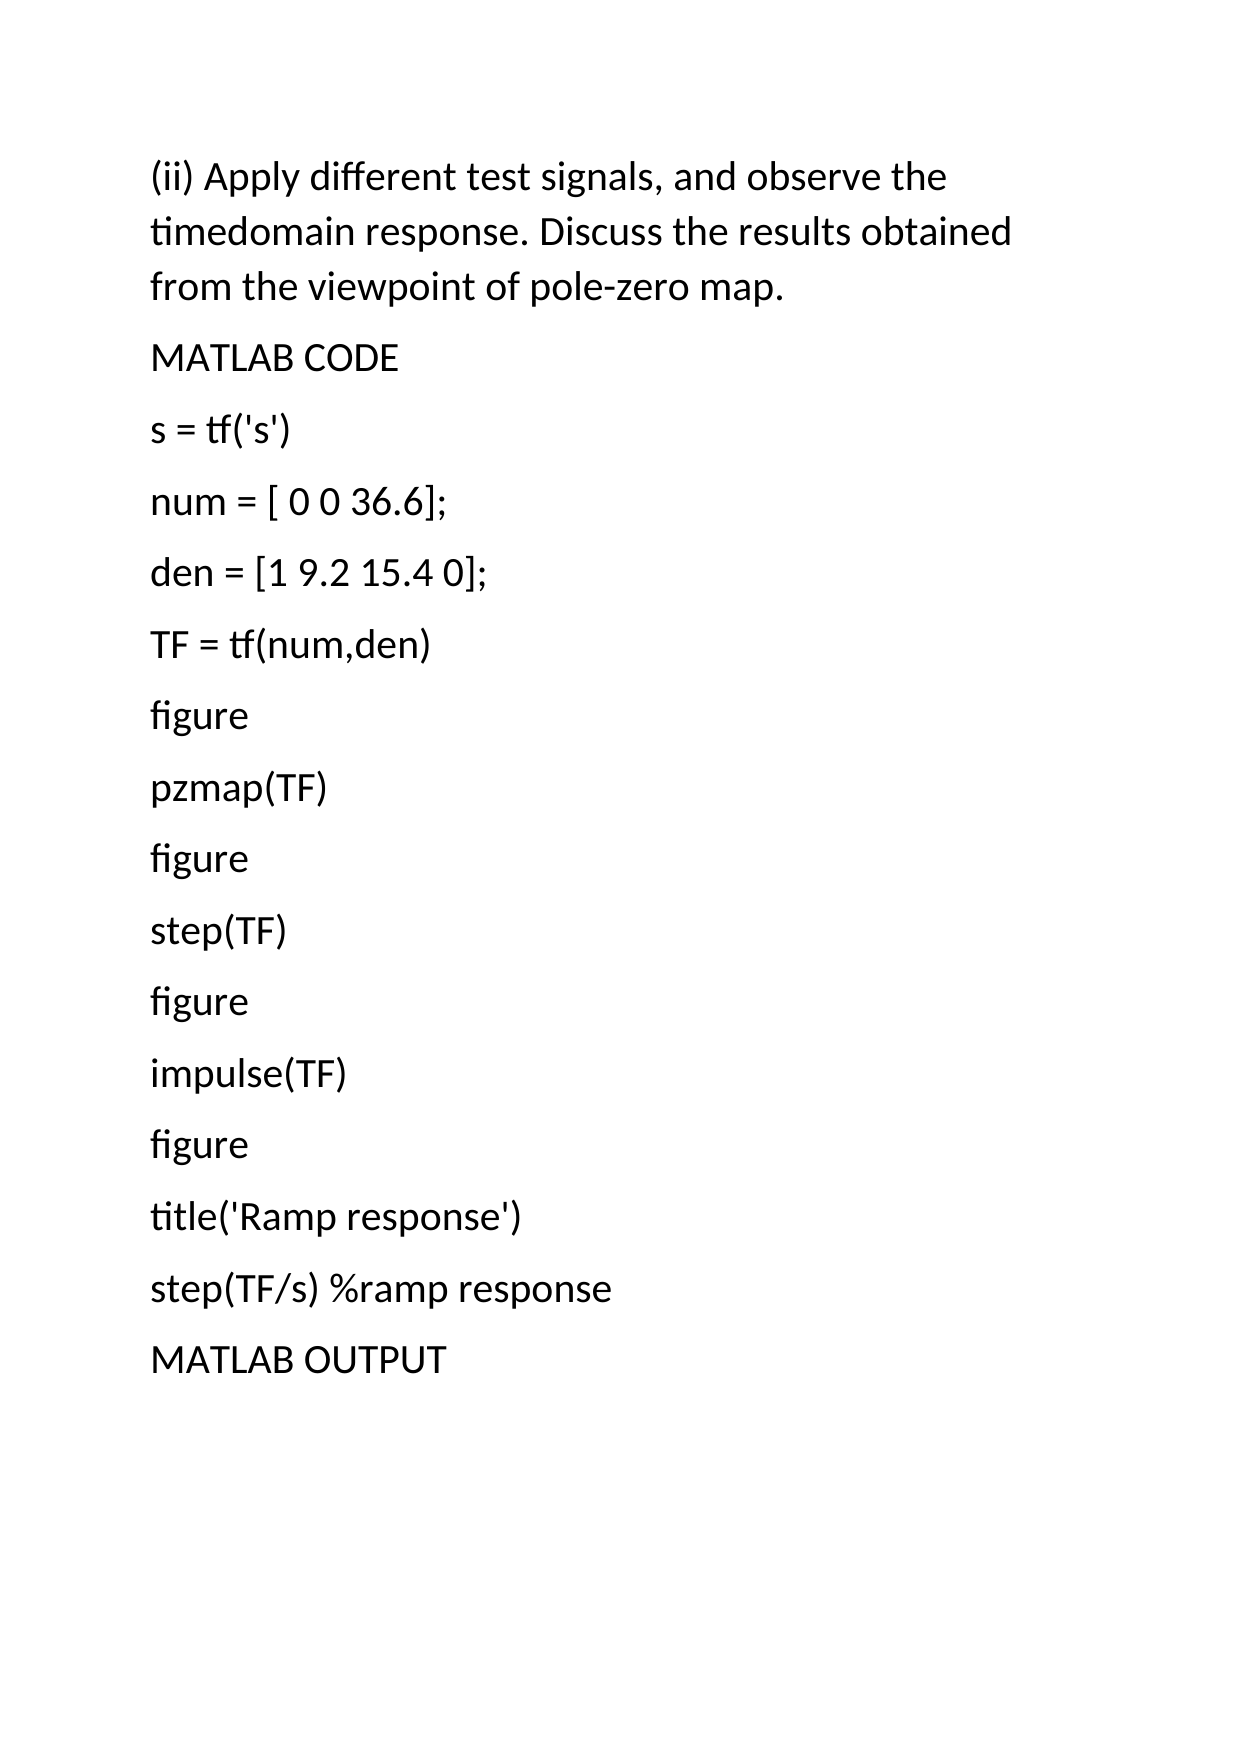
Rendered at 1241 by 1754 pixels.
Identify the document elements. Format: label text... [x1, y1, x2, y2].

text pzmap(TF) [150, 761, 1090, 812]
text TF = tf(num,den) [150, 618, 1090, 668]
text MATLAB OUTPUT [150, 1333, 1090, 1384]
text (ii) Apply different test signals, and observe the timedomain response. Discuss the results obtained from the viewpoint of pole-zero map. [150, 150, 1090, 311]
text s = tf('s') [150, 403, 1090, 454]
text figure [150, 689, 1090, 740]
text impulse(TF) [150, 1047, 1090, 1098]
text den = [1 9.2 15.4 0]; [150, 546, 1090, 597]
text figure [150, 832, 1090, 883]
text step(TF) [150, 904, 1090, 955]
text figure [150, 1118, 1090, 1169]
text MATLAB CODE [150, 331, 1090, 382]
text num = [ 0 0 36.6]; [150, 474, 1090, 525]
text title('Ramp response') [150, 1190, 1090, 1241]
text figure [150, 975, 1090, 1026]
text step(TF/s) %ramp response [150, 1262, 1090, 1312]
